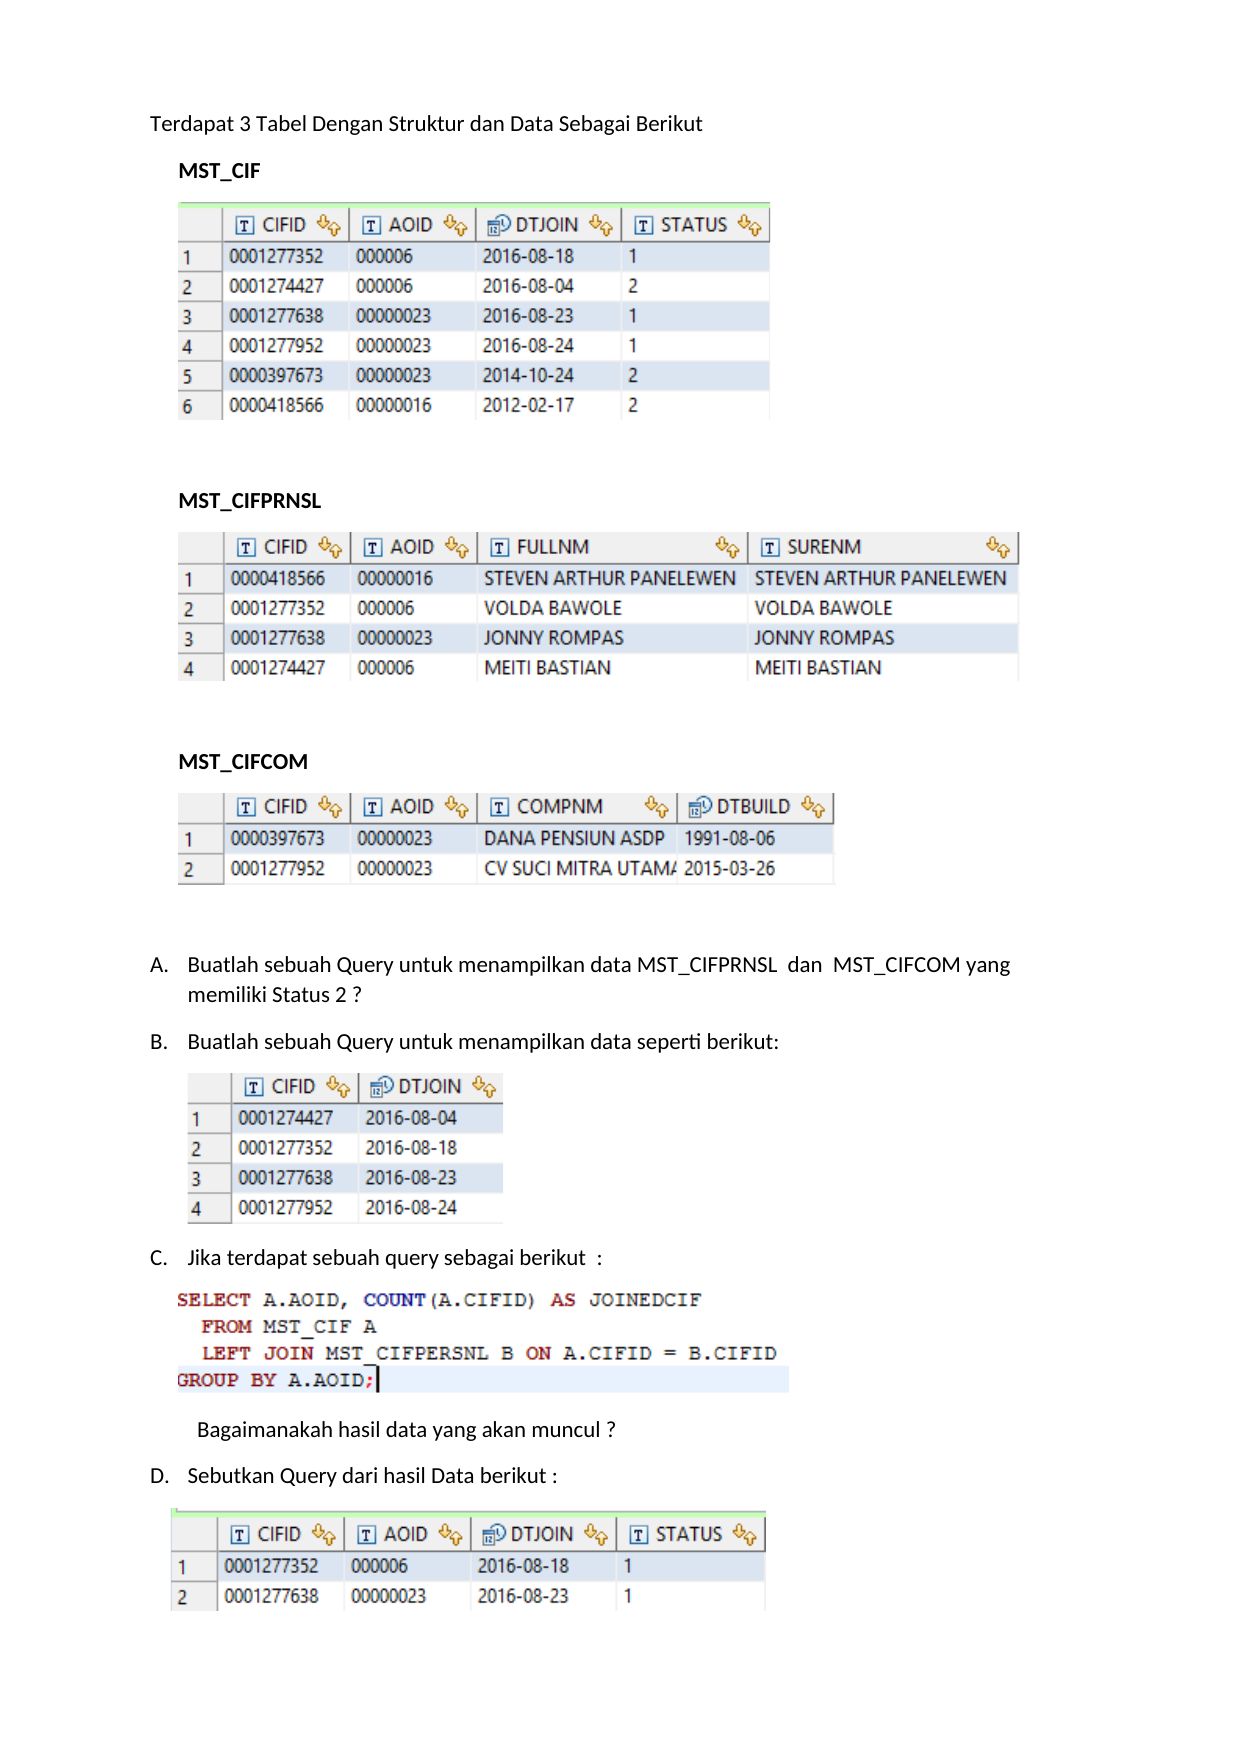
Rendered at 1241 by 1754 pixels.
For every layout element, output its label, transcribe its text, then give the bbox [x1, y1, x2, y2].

list Jika terdapat sebuah query sebagai berikut : [150, 1243, 1165, 1271]
text MST_CIFCOM [178, 747, 1165, 775]
text MST_CIFPRNSL [178, 486, 1165, 514]
picture [178, 1289, 789, 1396]
list Buatlah sebuah Query untuk menampilkan data MST_CIFPRNSL dan MST_CIFCOM yang memiliki Status 2 ? [150, 950, 1022, 1008]
text Terdapat 3 Tabel Dengan Struktur dan Data Sebagai Berikut [75, 109, 1165, 137]
picture [170, 1508, 766, 1611]
picture [187, 1073, 504, 1224]
picture [178, 532, 1021, 681]
text MST_CIF [178, 156, 1165, 184]
list Sebutkan Query dari hasil Data berikut : [150, 1462, 1165, 1490]
text Bagaimanakah hasil data yang akan muncul ? [197, 1415, 1165, 1443]
picture [178, 202, 771, 420]
picture [178, 793, 836, 885]
list Buatlah sebuah Query untuk menampilkan data seperti berikut: [150, 1027, 1165, 1055]
